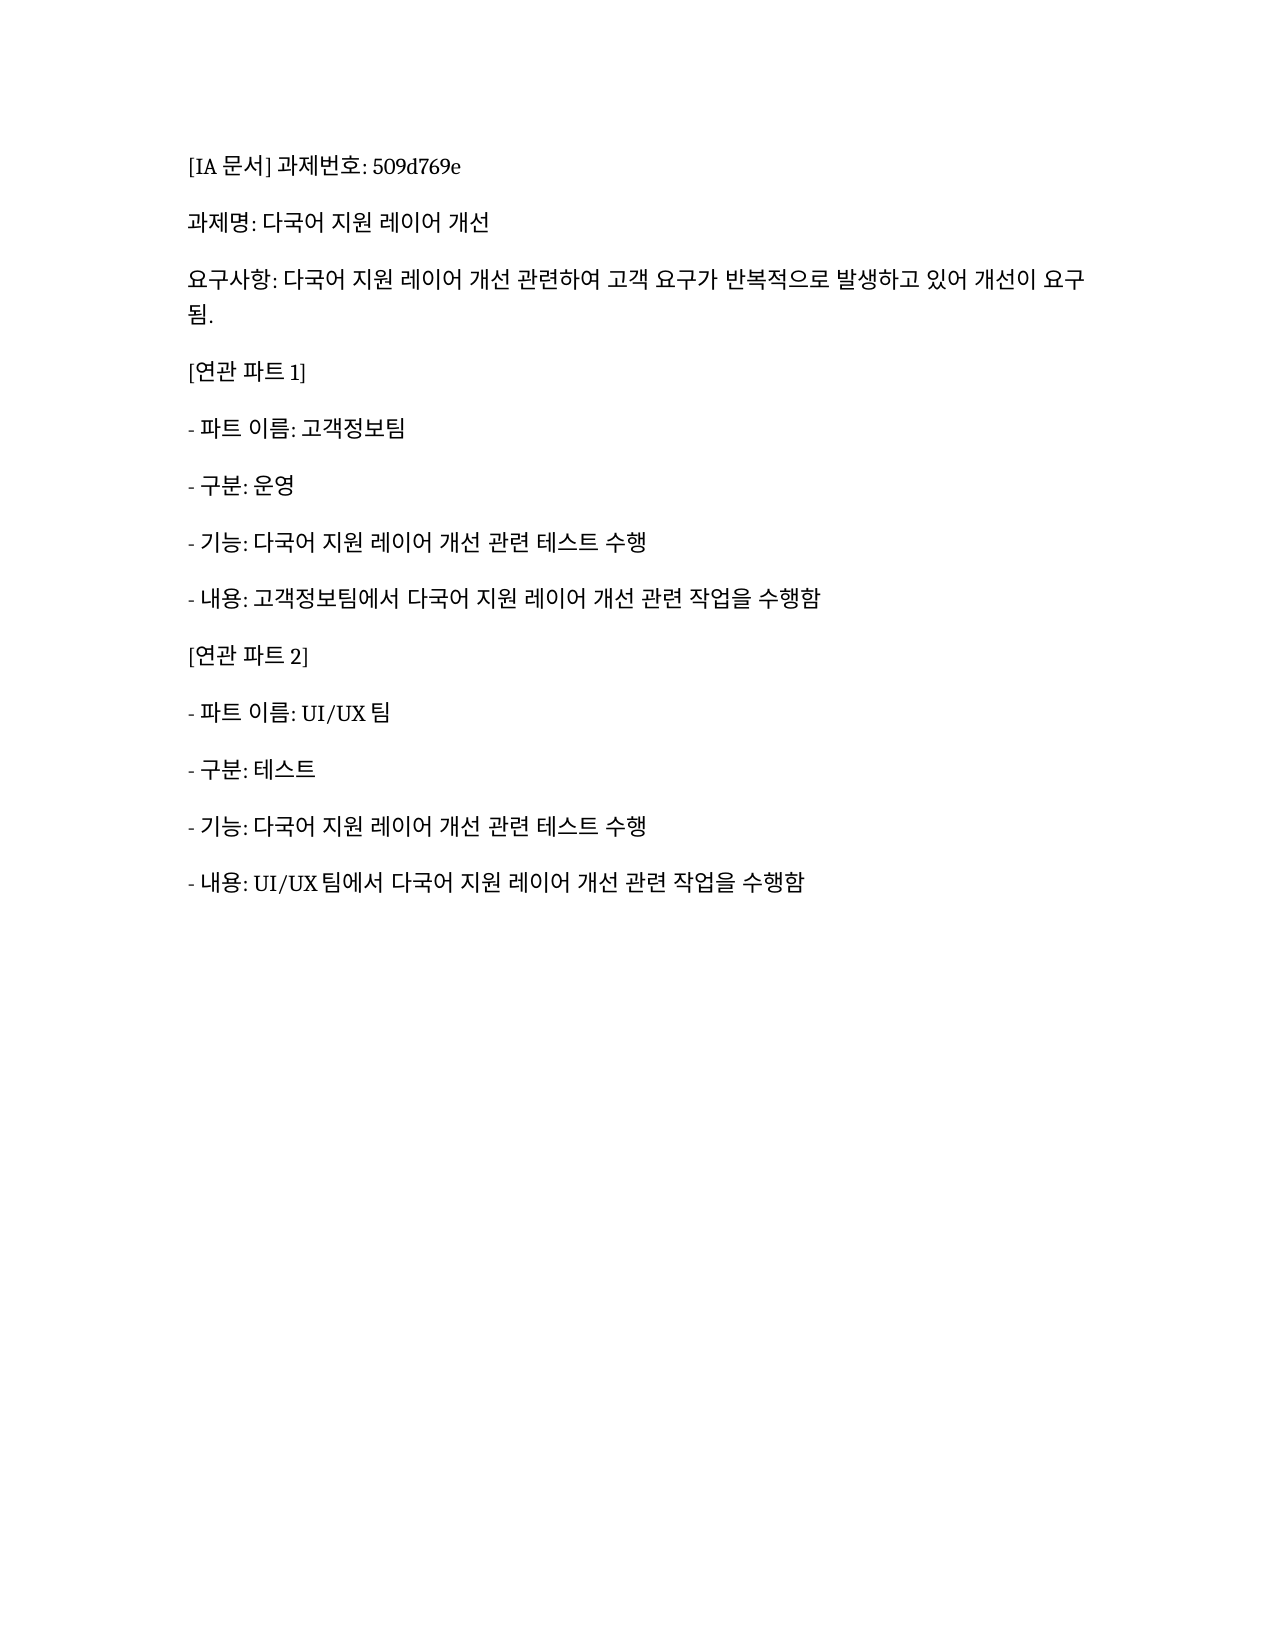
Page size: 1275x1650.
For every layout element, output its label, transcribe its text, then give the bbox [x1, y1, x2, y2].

text - 구분: 테스트 [187, 754, 1087, 785]
text 과제명: 다국어 지원 레이어 개선 [187, 207, 1087, 238]
text [연관 파트2] [187, 640, 1087, 671]
text - 파트 이름: UI/UX팀 [187, 697, 1087, 728]
text 요구사항: 다국어 지원 레이어 개선 관련하여 고객 요구가 반복적으로 발생하고 있어 개선이 요구됨. [187, 263, 1087, 331]
text - 기능: 다국어 지원 레이어 개선 관련 테스트 수행 [187, 810, 1087, 842]
text - 내용: 고객정보팀에서 다국어 지원 레이어 개선 관련 작업을 수행함 [187, 583, 1087, 614]
text - 기능: 다국어 지원 레이어 개선 관련 테스트 수행 [187, 527, 1087, 558]
text - 내용: UI/UX팀에서 다국어 지원 레이어 개선 관련 작업을 수행함 [187, 867, 1087, 898]
text [연관 파트1] [187, 356, 1087, 387]
text - 구분: 운영 [187, 470, 1087, 501]
text - 파트 이름: 고객정보팀 [187, 413, 1087, 444]
text [IA 문서] 과제번호: 509d769e [187, 150, 1087, 181]
